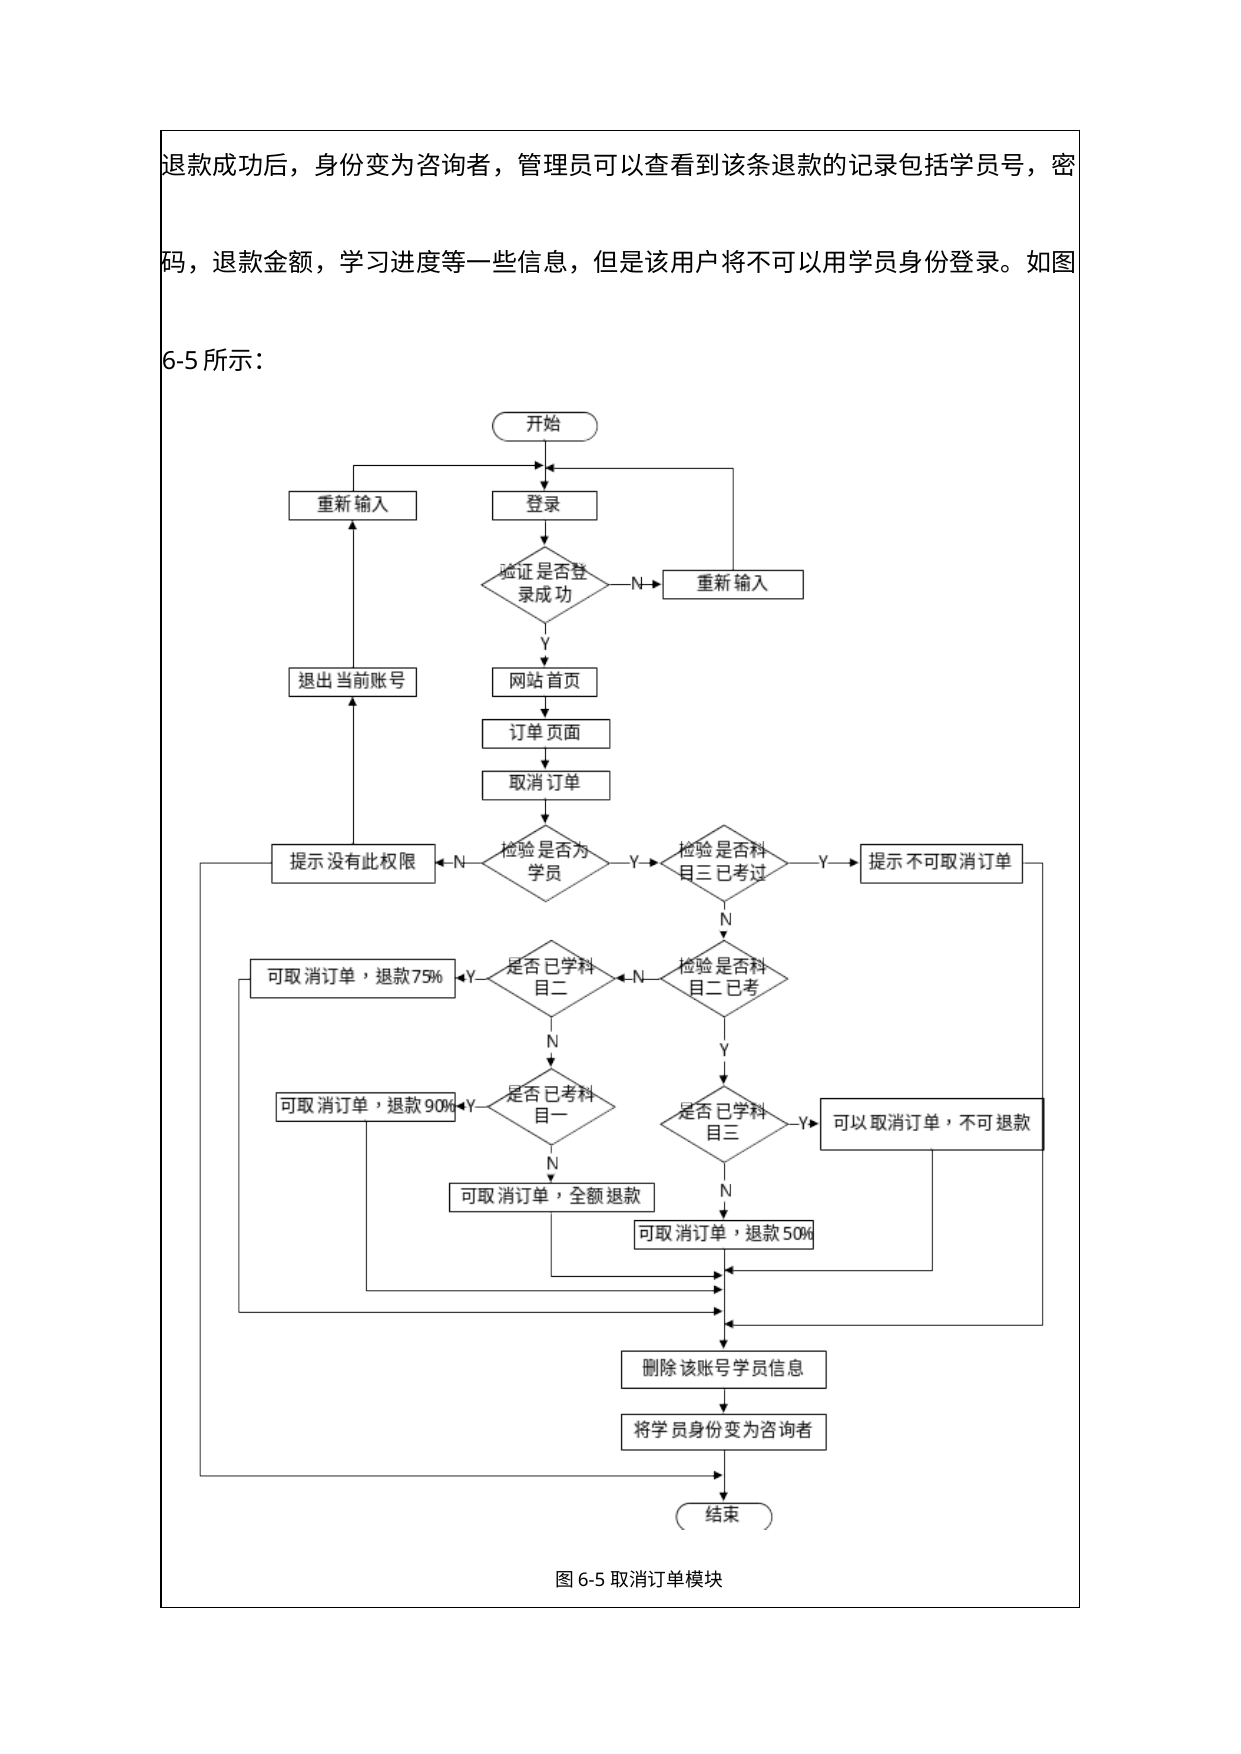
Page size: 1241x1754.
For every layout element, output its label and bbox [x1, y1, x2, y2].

table_cell [162, 131, 1079, 1607]
